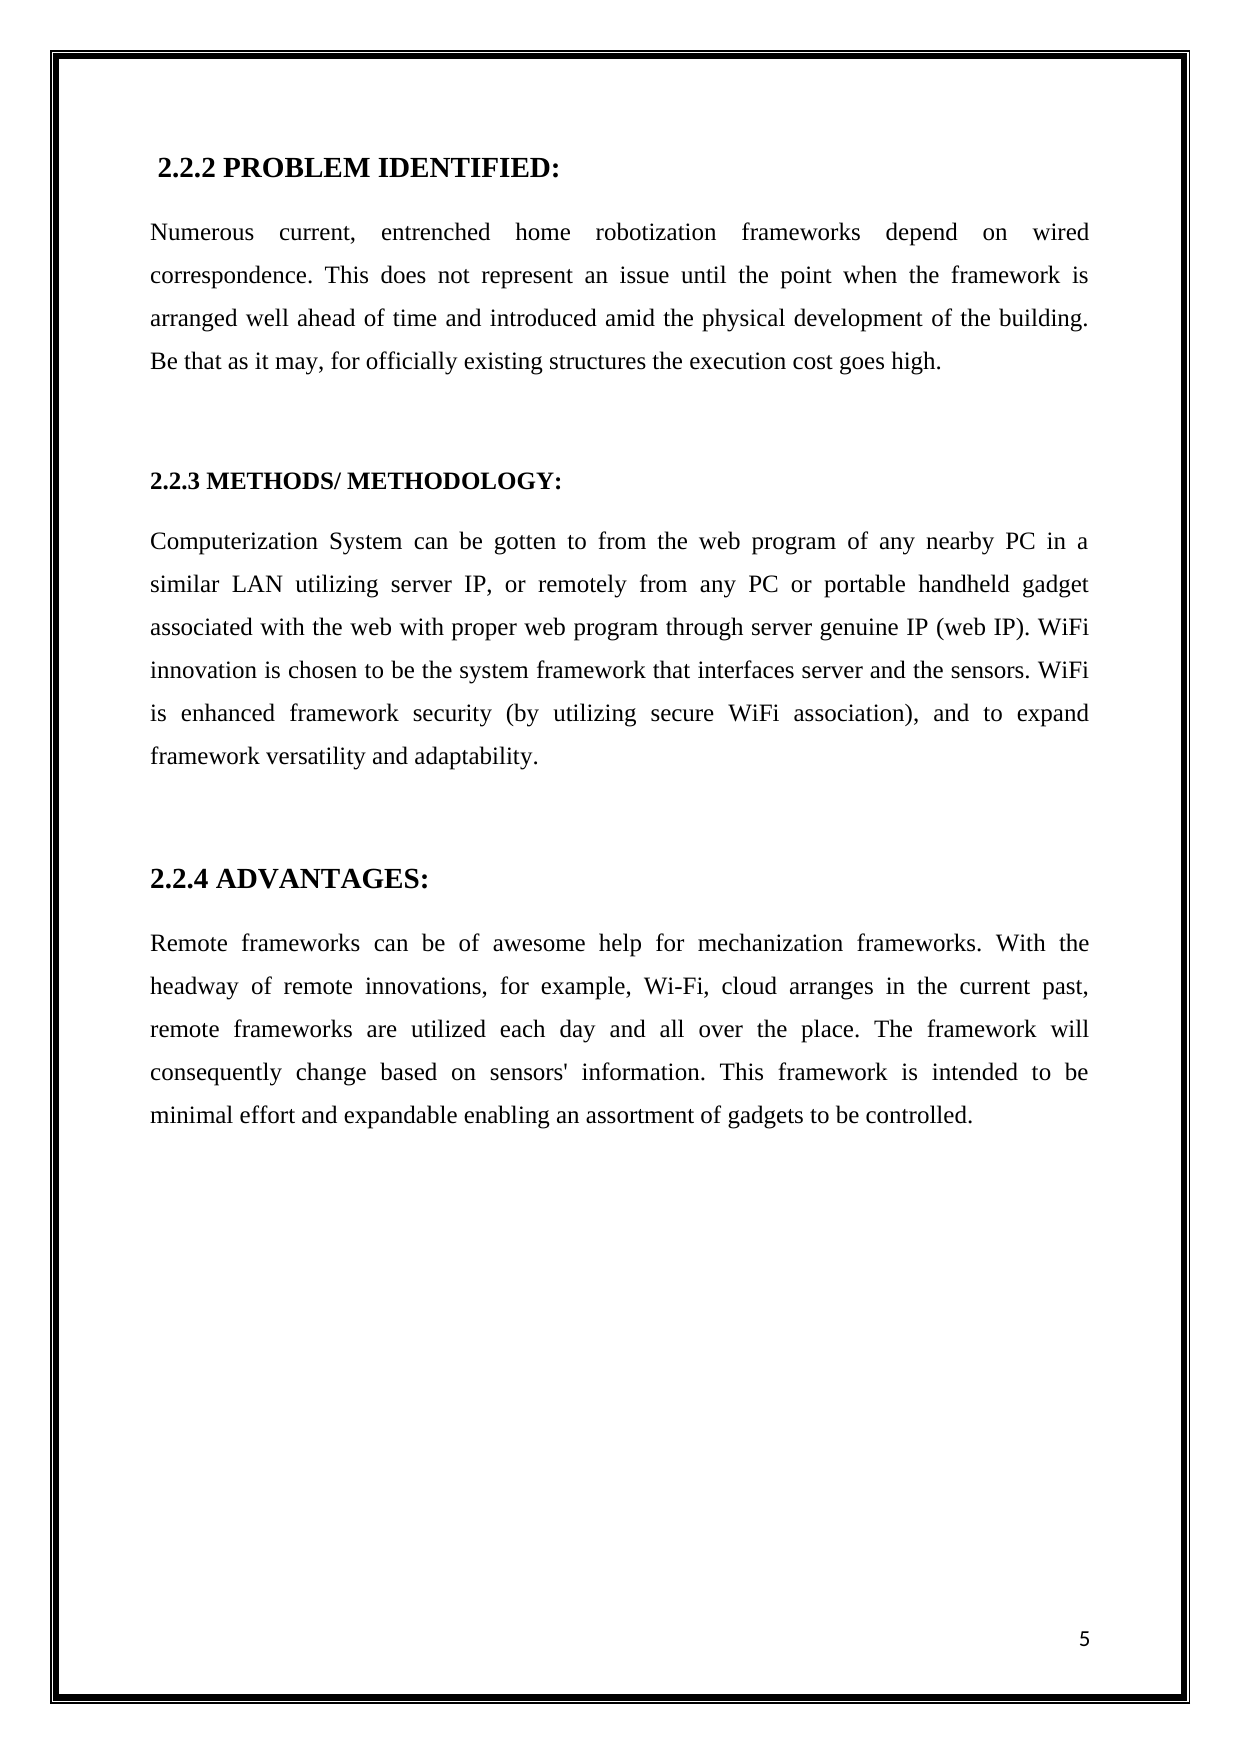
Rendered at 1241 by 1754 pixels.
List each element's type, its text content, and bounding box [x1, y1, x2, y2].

text Remote frameworks can be of awesome help for mechanization frameworks. With the headway of remote innovations, for example, Wi-Fi, cloud arranges in the current past, remote frameworks are utilized each day and all over the place. The framework will consequently change based on sensors' information. This framework is intended to be minimal effort and expandable enabling an assortment of gadgets to be controlled. [150, 928, 1090, 1129]
text 2.2.3 METHODS/ METHODOLOGY: [150, 466, 1090, 495]
text Numerous current, entrenched home robotization frameworks depend on wired correspondence. This does not represent an issue until the point when the framework is arranged well ahead of time and introduced amid the physical development of the building. Be that as it may, for officially existing structures the execution cost goes high. [150, 217, 1090, 375]
text 2.2.2 PROBLEM IDENTIFIED: [150, 150, 1090, 183]
text Computerization System can be gotten to from the web program of any nearby PC in a similar LAN utilizing server IP, or remotely from any PC or portable handheld gadget associated with the web with proper web program through server genuine IP (web IP). WiFi innovation is chosen to be the system framework that interfaces server and the sensors. WiFi is enhanced framework security (by utilizing secure WiFi association), and to expand framework versatility and adaptability. [150, 526, 1090, 770]
text 2.2.4 ADVANTAGES: [150, 861, 1090, 894]
